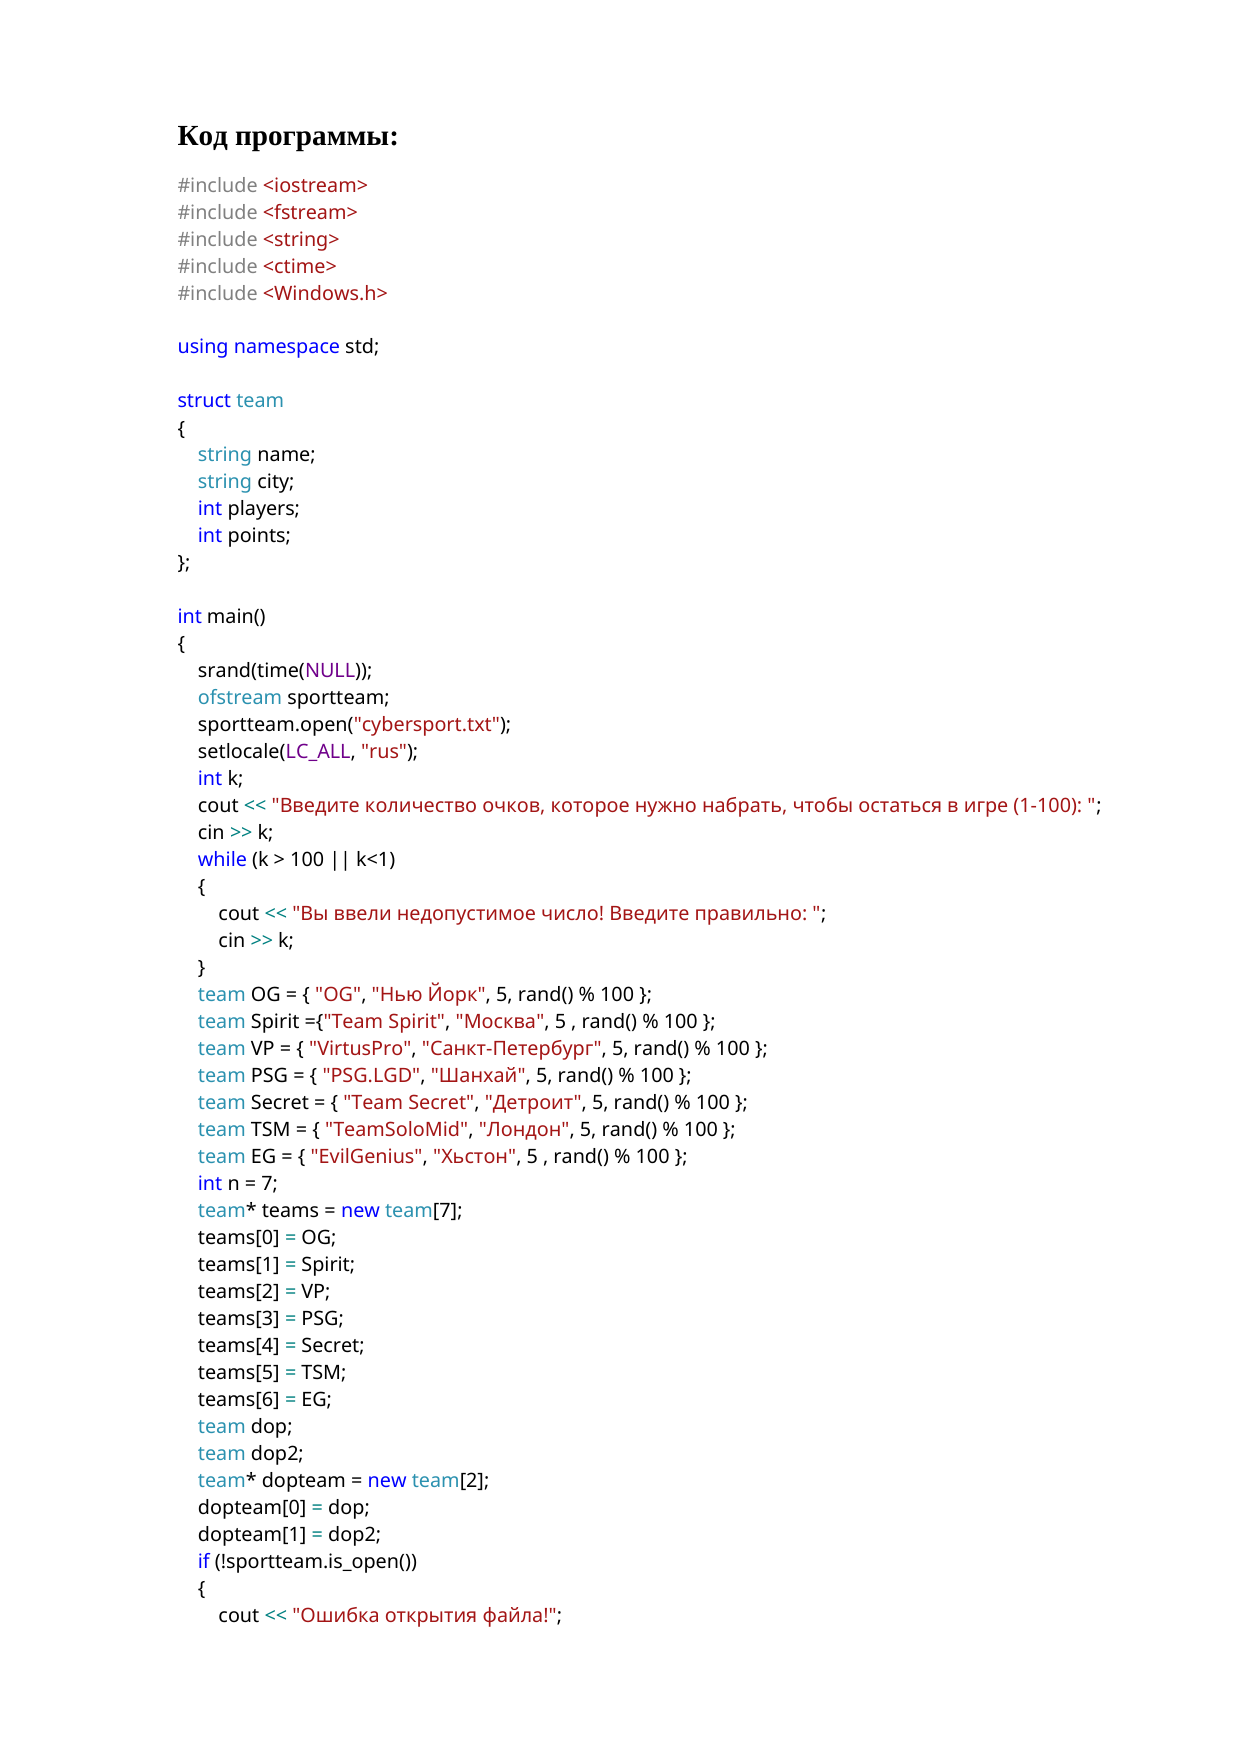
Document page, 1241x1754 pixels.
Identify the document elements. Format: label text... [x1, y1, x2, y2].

text srand(time(NULL)); [177, 657, 1152, 683]
text team VP = { "VirtusPro", "Санкт-Петербург", 5, rand() % 100 }; [177, 1034, 1152, 1061]
text #include <Windows.h> [177, 279, 1152, 306]
text struct team [177, 387, 1152, 414]
text int k; [177, 764, 1152, 791]
text cin >> k; [177, 818, 1152, 845]
text teams[3] = PSG; [177, 1304, 1152, 1331]
text ofstream sportteam; [177, 683, 1152, 711]
text { [177, 1574, 1152, 1601]
text if (!sportteam.is_open()) [177, 1547, 1152, 1574]
text dopteam[1] = dop2; [177, 1520, 1152, 1547]
text cin >> k; [177, 926, 1152, 953]
text int players; [177, 495, 1152, 522]
text teams[5] = TSM; [177, 1358, 1152, 1385]
text teams[2] = VP; [177, 1277, 1152, 1304]
text int n = 7; [177, 1169, 1152, 1196]
text int points; [177, 522, 1152, 549]
text }; [177, 549, 1152, 576]
text team PSG = { "PSG.LGD", "Шанхай", 5, rand() % 100 }; [177, 1061, 1152, 1088]
text team EG = { "EvilGenius", "Хьстон", 5 , rand() % 100 }; [177, 1142, 1152, 1169]
text { [177, 414, 1152, 441]
text } [177, 953, 1152, 980]
text team* dopteam = new team[2]; [177, 1466, 1152, 1493]
text teams[6] = EG; [177, 1385, 1152, 1412]
text #include <string> [177, 225, 1152, 252]
text cout << "Введите количество очков, которое нужно набрать, чтобы остаться в игре (1-100): "; [177, 791, 1152, 818]
text team dop2; [177, 1439, 1152, 1466]
text setlocale(LC_ALL, "rus"); [177, 737, 1152, 764]
text cout << "Ошибка открытия файла!"; [177, 1601, 1152, 1628]
text while (k > 100 || k<1) [177, 845, 1152, 872]
text string city; [177, 468, 1152, 495]
text team* teams = new team[7]; [177, 1196, 1152, 1223]
text #include <iostream> [177, 171, 1152, 198]
text int main() [177, 603, 1152, 629]
text teams[0] = OG; [177, 1223, 1152, 1250]
text team OG = { "OG", "Нью Йорк", 5, rand() % 100 }; [177, 980, 1152, 1007]
text cout << "Вы ввели недопустимое число! Введите правильно: "; [177, 899, 1152, 926]
text { [177, 629, 1152, 657]
text team Spirit ={"Team Spirit", "Москва", 5 , rand() % 100 }; [177, 1007, 1152, 1034]
text sportteam.open("cybersport.txt"); [177, 711, 1152, 737]
text string name; [177, 441, 1152, 468]
text team dop; [177, 1412, 1152, 1439]
text team TSM = { "TeamSoloMid", "Лондон", 5, rand() % 100 }; [177, 1115, 1152, 1142]
text #include <fstream> [177, 198, 1152, 225]
text { [177, 872, 1152, 899]
text #include <ctime> [177, 252, 1152, 279]
text Код программы: [177, 118, 1152, 152]
text teams[1] = Spirit; [177, 1250, 1152, 1277]
text teams[4] = Secret; [177, 1331, 1152, 1358]
text using namespace std; [177, 333, 1152, 360]
text team Secret = { "Team Secret", "Детроит", 5, rand() % 100 }; [177, 1088, 1152, 1115]
text dopteam[0] = dop; [177, 1493, 1152, 1520]
